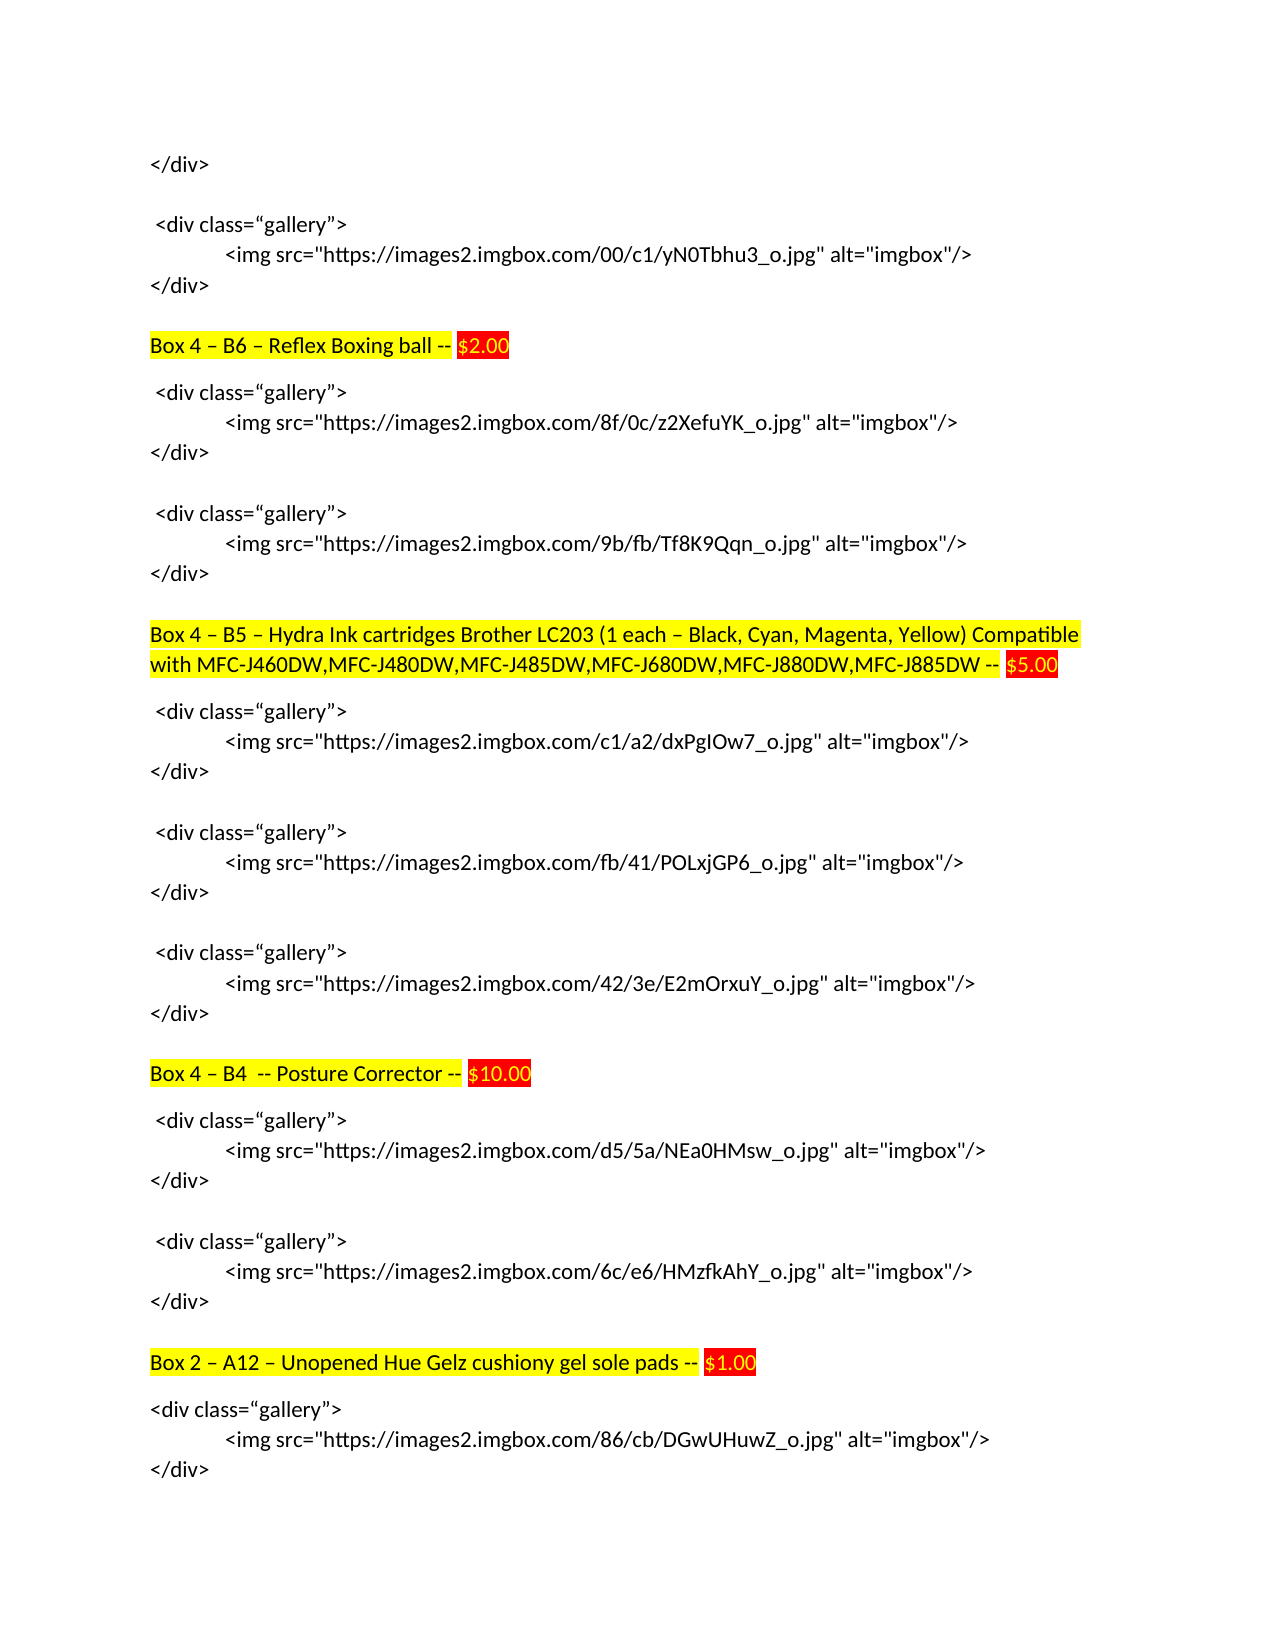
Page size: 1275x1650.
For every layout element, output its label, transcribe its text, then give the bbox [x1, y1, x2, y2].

text <div class=“gallery”> <img src="https://images2.imgbox.com/8f/0c/z2XefuYK_o.jpg" alt="imgbox"/> </div> <div class=“gallery”> <img src="https://images2.imgbox.com/9b/fb/Tf8K9Qqn_o.jpg" alt="imgbox"/> </div> Box 4 – B5 – Hydra Ink cartridges Brother LC203 (1 each – Black, Cyan, Magenta, Yellow) Compatible with MFC-J460DW,MFC-J480DW,MFC-J485DW,MFC-J680DW,MFC-J880DW,MFC-J885DW -- $5.00 [150, 378, 1125, 678]
text <div class=“gallery”> <img src="https://images2.imgbox.com/c1/a2/dxPgIOw7_o.jpg" alt="imgbox"/> </div> <div class=“gallery”> <img src="https://images2.imgbox.com/fb/41/POLxjGP6_o.jpg" alt="imgbox"/> </div> <div class=“gallery”> <img src="https://images2.imgbox.com/42/3e/E2mOrxuY_o.jpg" alt="imgbox"/> </div> Box 4 – B4 -- Posture Corrector -- $10.00 [150, 697, 1125, 1087]
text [150, 1395, 1125, 1483]
text <div class=“gallery”> <img src="https://images2.imgbox.com/d5/5a/NEa0HMsw_o.jpg" alt="imgbox"/> </div> <div class=“gallery”> <img src="https://images2.imgbox.com/6c/e6/HMzfkAhY_o.jpg" alt="imgbox"/> </div> Box 2 – A12 – Unopened Hue Gelz cushiony gel sole pads -- $1.00 [150, 1106, 1125, 1376]
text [150, 150, 1125, 359]
